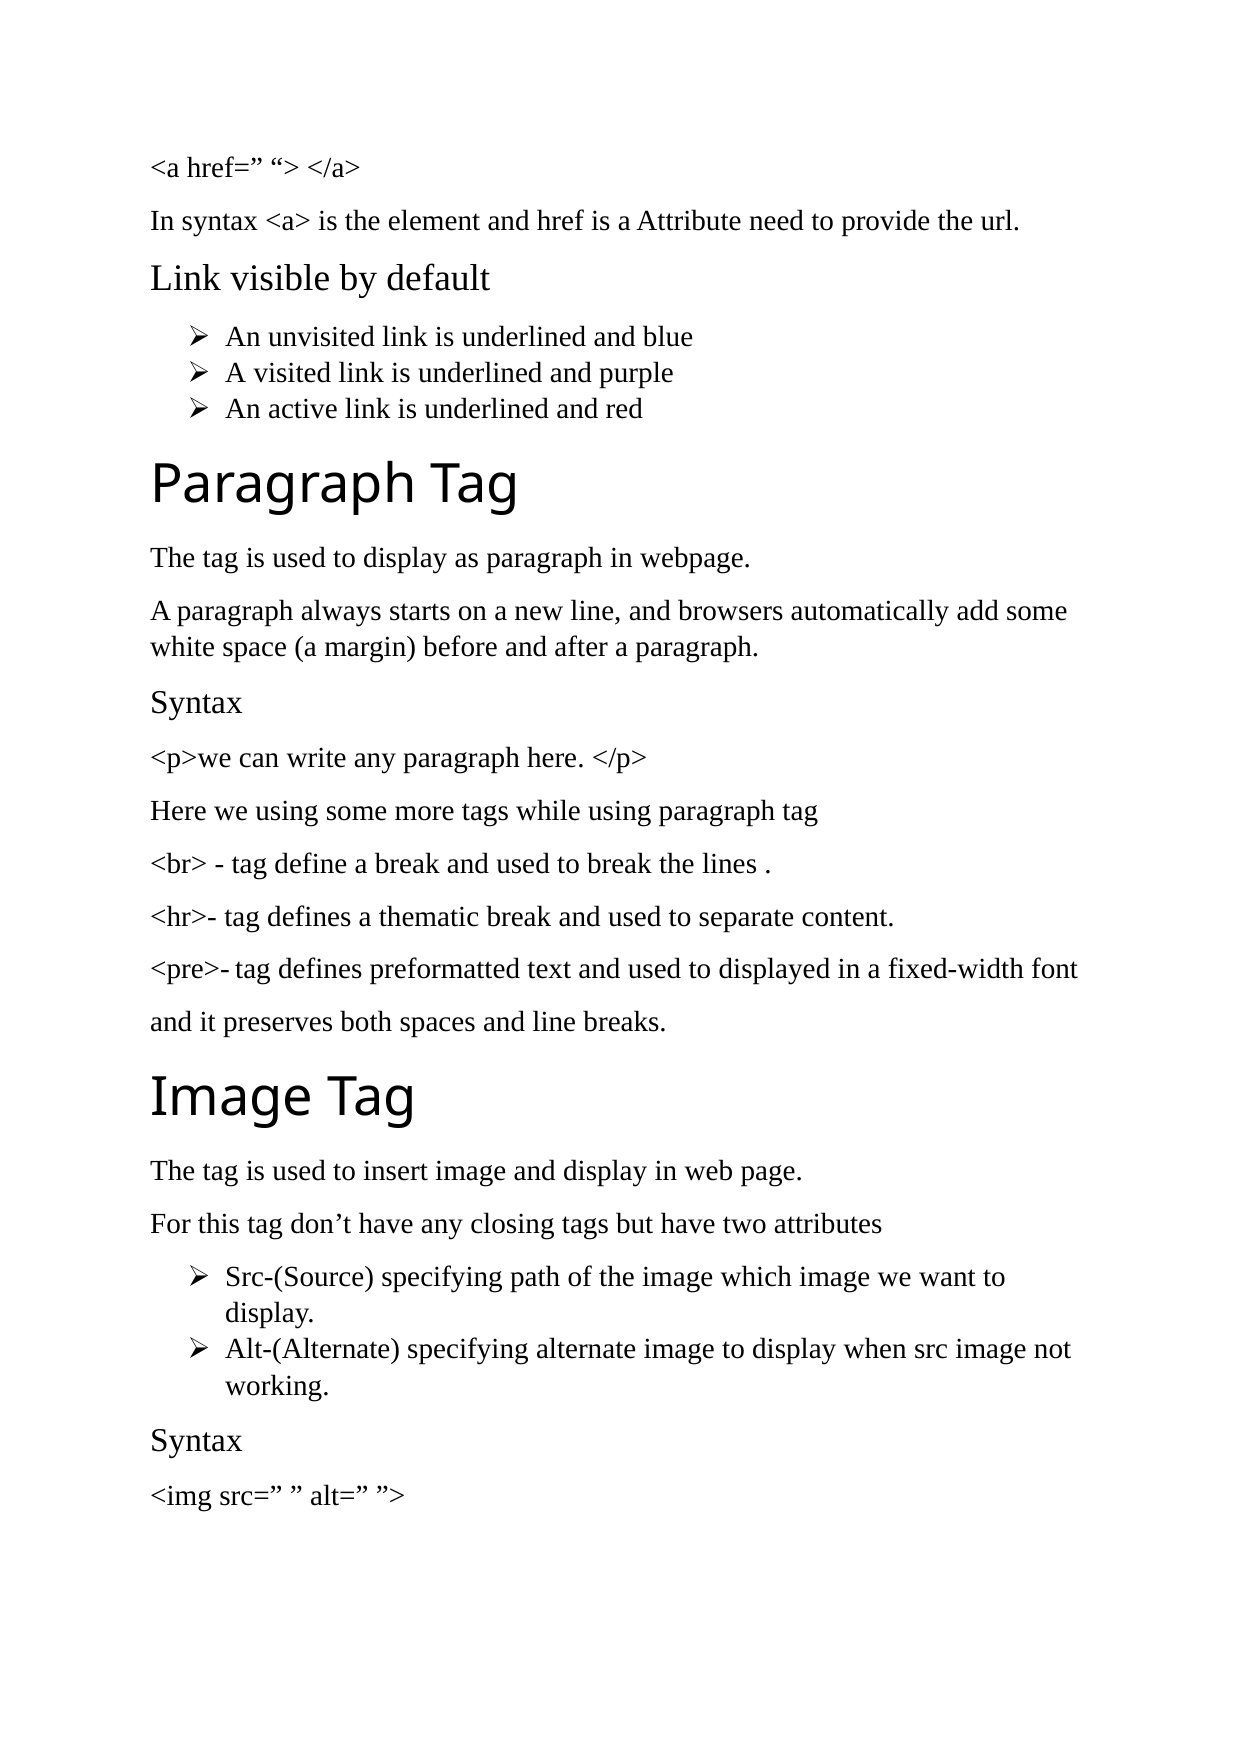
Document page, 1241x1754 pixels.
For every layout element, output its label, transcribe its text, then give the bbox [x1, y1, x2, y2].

text and it preserves both spaces and line breaks. [150, 1004, 1090, 1038]
text <img src=” ” alt=” ”> [150, 1478, 1090, 1512]
text The tag is used to insert image and display in web page. [150, 1153, 1090, 1187]
text <pre>- tag defines preformatted text and used to displayed in a fixed-width font [150, 952, 1090, 985]
text <p>we can write any paragraph here. </p> [150, 740, 1090, 774]
list An unvisited link is underlined and blue [187, 319, 1090, 352]
text For this tag don’t have any closing tags but have two attributes [150, 1206, 1090, 1240]
text Image Tag [150, 1057, 1090, 1131]
list Alt-(Alternate) specifying alternate image to display when src image not working. [187, 1331, 1090, 1401]
list Src-(Source) specifying path of the image which image we want to display. [187, 1259, 1090, 1329]
text <br> - tag define a break and used to break the lines . [150, 846, 1090, 879]
text In syntax <a> is the element and href is a Attribute need to provide the url. [150, 203, 1090, 236]
list An active link is underlined and red [187, 391, 1090, 425]
text Paragraph Tag [150, 444, 1090, 518]
text A paragraph always starts on a new line, and browsers automatically add some white space (a margin) before and after a paragraph. [150, 593, 1090, 663]
text Syntax [150, 1421, 1090, 1459]
text Syntax [150, 682, 1090, 721]
text Here we using some more tags while using paragraph tag [150, 793, 1090, 827]
text <a href=” “> </a> [150, 150, 1090, 183]
text The tag is used to display as paragraph in webpage. [150, 541, 1090, 574]
text <hr>- tag defines a thematic break and used to separate content. [150, 899, 1090, 932]
list A visited link is underlined and purple [187, 355, 1090, 389]
text Link visible by default [150, 256, 1090, 299]
